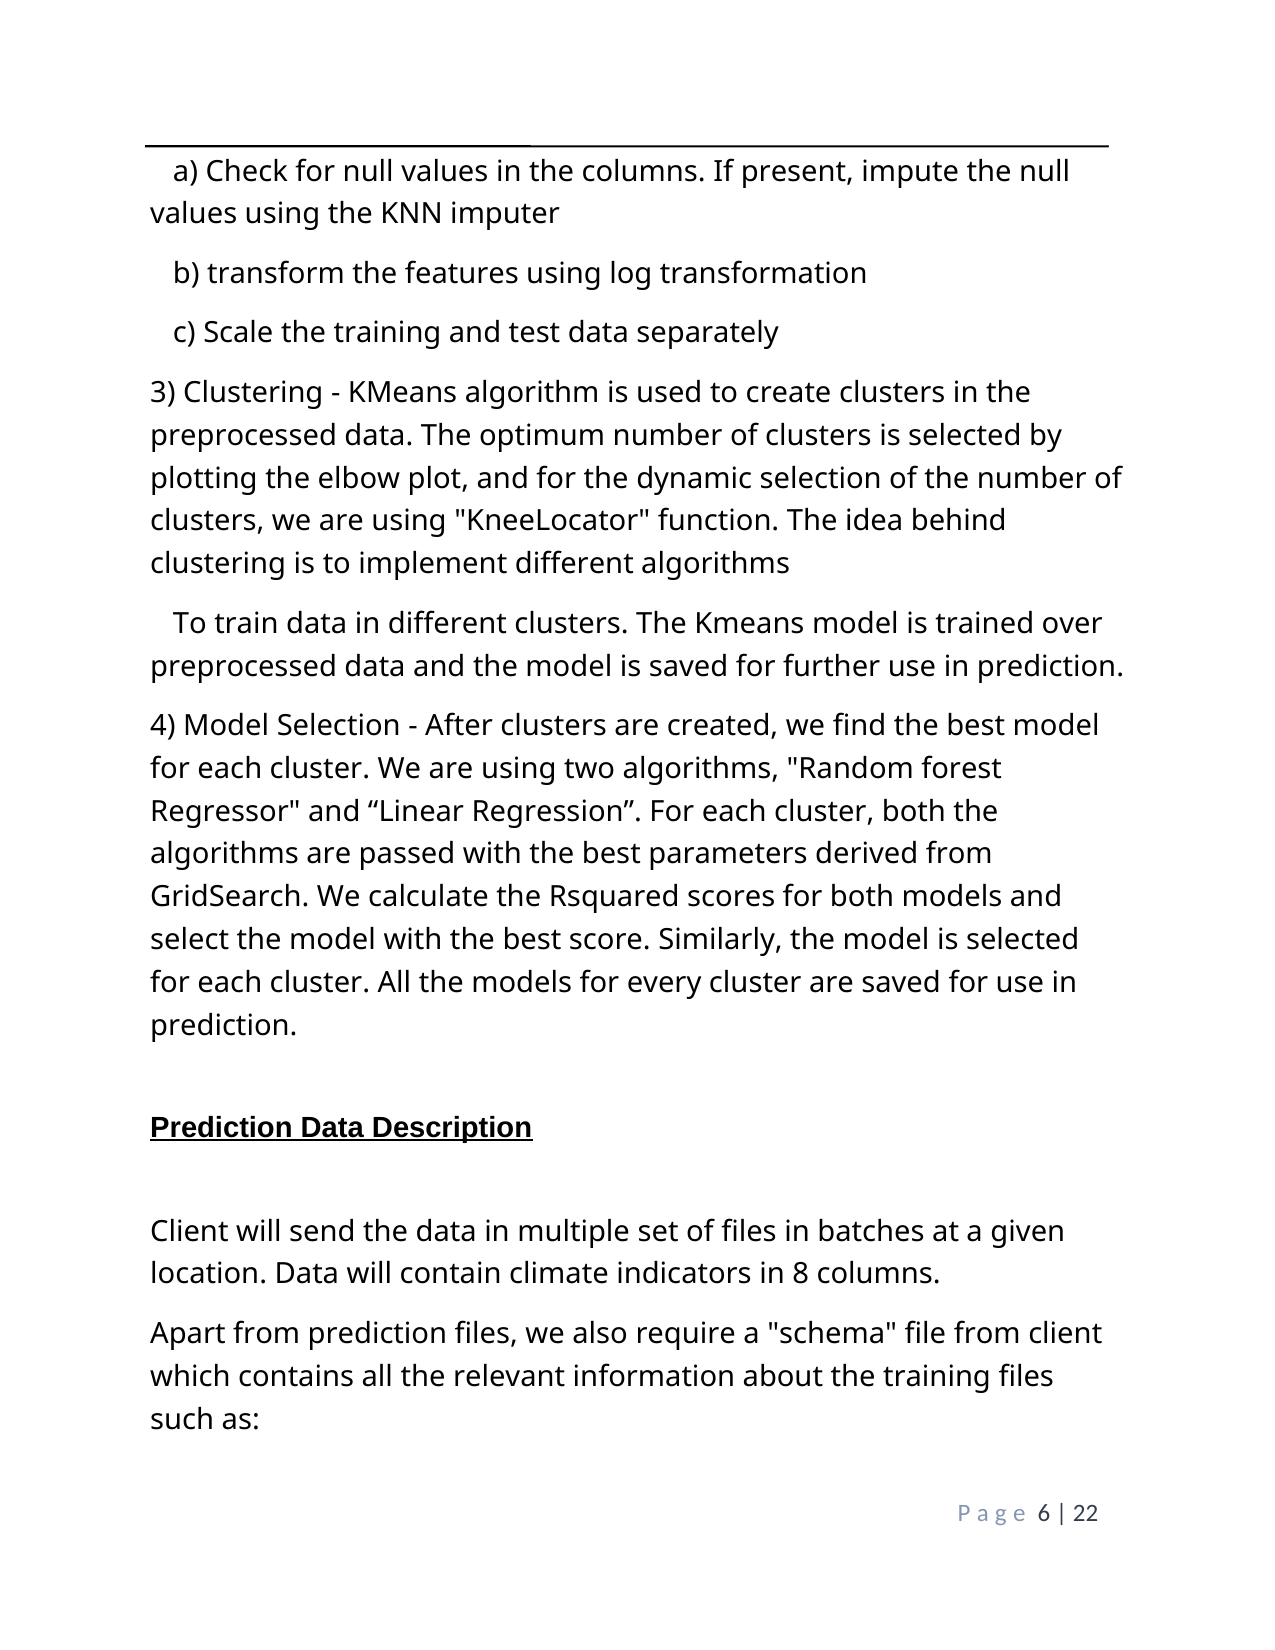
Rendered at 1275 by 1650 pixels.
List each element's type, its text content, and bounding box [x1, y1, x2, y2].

text Client will send the data in multiple set of files in batches at a given location. Data will contain climate indicators in 8 columns. [150, 1210, 1125, 1292]
text b) transform the features using log transformation [150, 252, 1125, 292]
text 4) Model Selection - After clusters are created, we find the best model for each cluster. We are using two algorithms, "Random forest Regressor" and “Linear Regression”. For each cluster, both the algorithms are passed with the best parameters derived from GridSearch. We calculate the Rsquared scores for both models and select the model with the best score. Similarly, the model is selected for each cluster. All the models for every cluster are saved for use in prediction. [150, 704, 1125, 1044]
text Prediction Data Description [150, 1110, 1125, 1144]
text 3) Clustering - KMeans algorithm is used to create clusters in the preprocessed data. The optimum number of clusters is selected by plotting the elbow plot, and for the dynamic selection of the number of clusters, we are using "KneeLocator" function. The idea behind clustering is to implement different algorithms [150, 371, 1125, 582]
text To train data in different clusters. The Kmeans model is trained over preprocessed data and the model is saved for further use in prediction. [150, 602, 1125, 684]
text a) Check for null values in the columns. If present, impute the null values using the KNN imputer [150, 150, 1125, 232]
text c) Scale the training and test data separately [150, 312, 1125, 351]
text Apart from prediction files, we also require a "schema" file from client which contains all the relevant information about the training files such as: [150, 1312, 1125, 1438]
